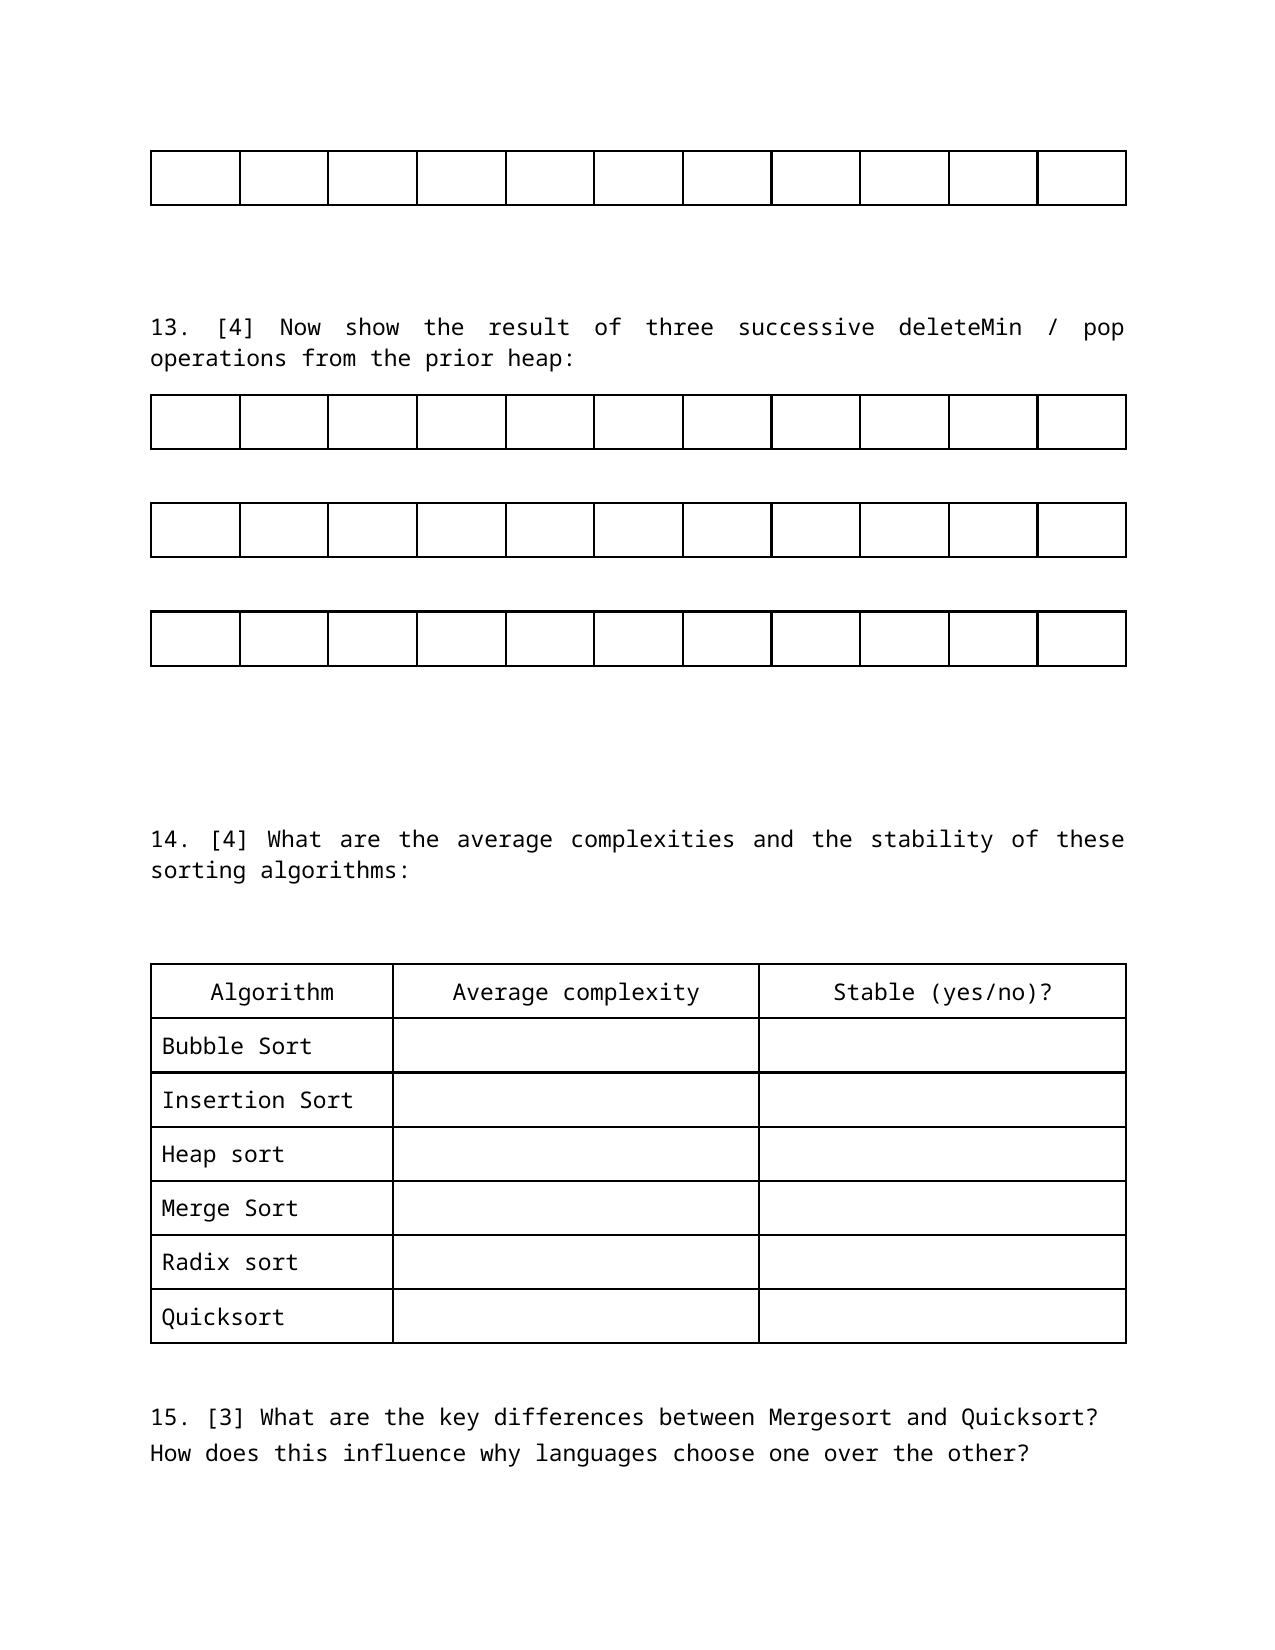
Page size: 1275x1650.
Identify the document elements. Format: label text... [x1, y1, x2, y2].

table_cell [394, 1236, 758, 1288]
table_header [861, 504, 948, 556]
table_header [152, 396, 239, 448]
table_header [595, 613, 682, 664]
text 15. [3] What are the key differences between Mergesort and Quicksort? How does this influence why languages choose one over the other? [150, 1401, 1125, 1468]
table_header [152, 504, 239, 556]
table_header [595, 152, 682, 204]
table_cell Heap sort [152, 1128, 392, 1180]
table_header [329, 396, 416, 448]
table_header [950, 152, 1036, 204]
table_header [950, 396, 1036, 448]
table_header Stable (yes/no)? [760, 965, 1125, 1017]
table_cell Merge Sort [152, 1182, 392, 1234]
table_header [418, 152, 505, 204]
table_header [773, 152, 859, 204]
text 13. [4] Now show the result of three successive deleteMin / pop operations from the prior heap: [150, 310, 1125, 373]
table_header [1039, 152, 1125, 204]
table_header [241, 396, 327, 448]
table_header [684, 613, 770, 664]
table_header [1039, 613, 1125, 664]
table_header [950, 504, 1036, 556]
table_header [773, 504, 859, 556]
table_header [418, 504, 505, 556]
table_header [684, 152, 770, 204]
table_cell [394, 1019, 758, 1071]
table_cell [394, 1128, 758, 1180]
table_header [595, 504, 682, 556]
table_cell Insertion Sort [152, 1074, 392, 1126]
table_header [418, 396, 505, 448]
table_cell [760, 1290, 1125, 1342]
table_header [861, 396, 948, 448]
text 14. [4] What are the average complexities and the stability of these sorting algorithms: [150, 823, 1125, 885]
table_header [329, 613, 416, 664]
table_header [507, 504, 593, 556]
table_cell Quicksort [152, 1290, 392, 1342]
table_header [861, 613, 948, 664]
table_header [507, 613, 593, 664]
table_header [861, 152, 948, 204]
table_cell [760, 1019, 1125, 1071]
table_header [418, 613, 505, 664]
table_header [684, 396, 770, 448]
table_header [684, 504, 770, 556]
table_cell [760, 1074, 1125, 1126]
table_header [507, 152, 593, 204]
table_header [241, 613, 327, 664]
table_header [1039, 504, 1125, 556]
table_cell [394, 1074, 758, 1126]
table_header [152, 152, 239, 204]
table_header [1039, 396, 1125, 448]
table_cell [760, 1236, 1125, 1288]
table_cell Radix sort [152, 1236, 392, 1288]
table_header [152, 613, 239, 664]
table_header [329, 504, 416, 556]
table_cell [760, 1182, 1125, 1234]
table_header [773, 396, 859, 448]
table_header [507, 396, 593, 448]
table_header [950, 613, 1036, 664]
table_cell [760, 1128, 1125, 1180]
table_header Algorithm [152, 965, 392, 1017]
table_header [773, 613, 859, 664]
table_header [595, 396, 682, 448]
table_header [241, 152, 327, 204]
table_cell Bubble Sort [152, 1019, 392, 1071]
table_cell [394, 1290, 758, 1342]
table_header [329, 152, 416, 204]
table_header [241, 504, 327, 556]
table_cell [394, 1182, 758, 1234]
table_header Average complexity [394, 965, 758, 1017]
